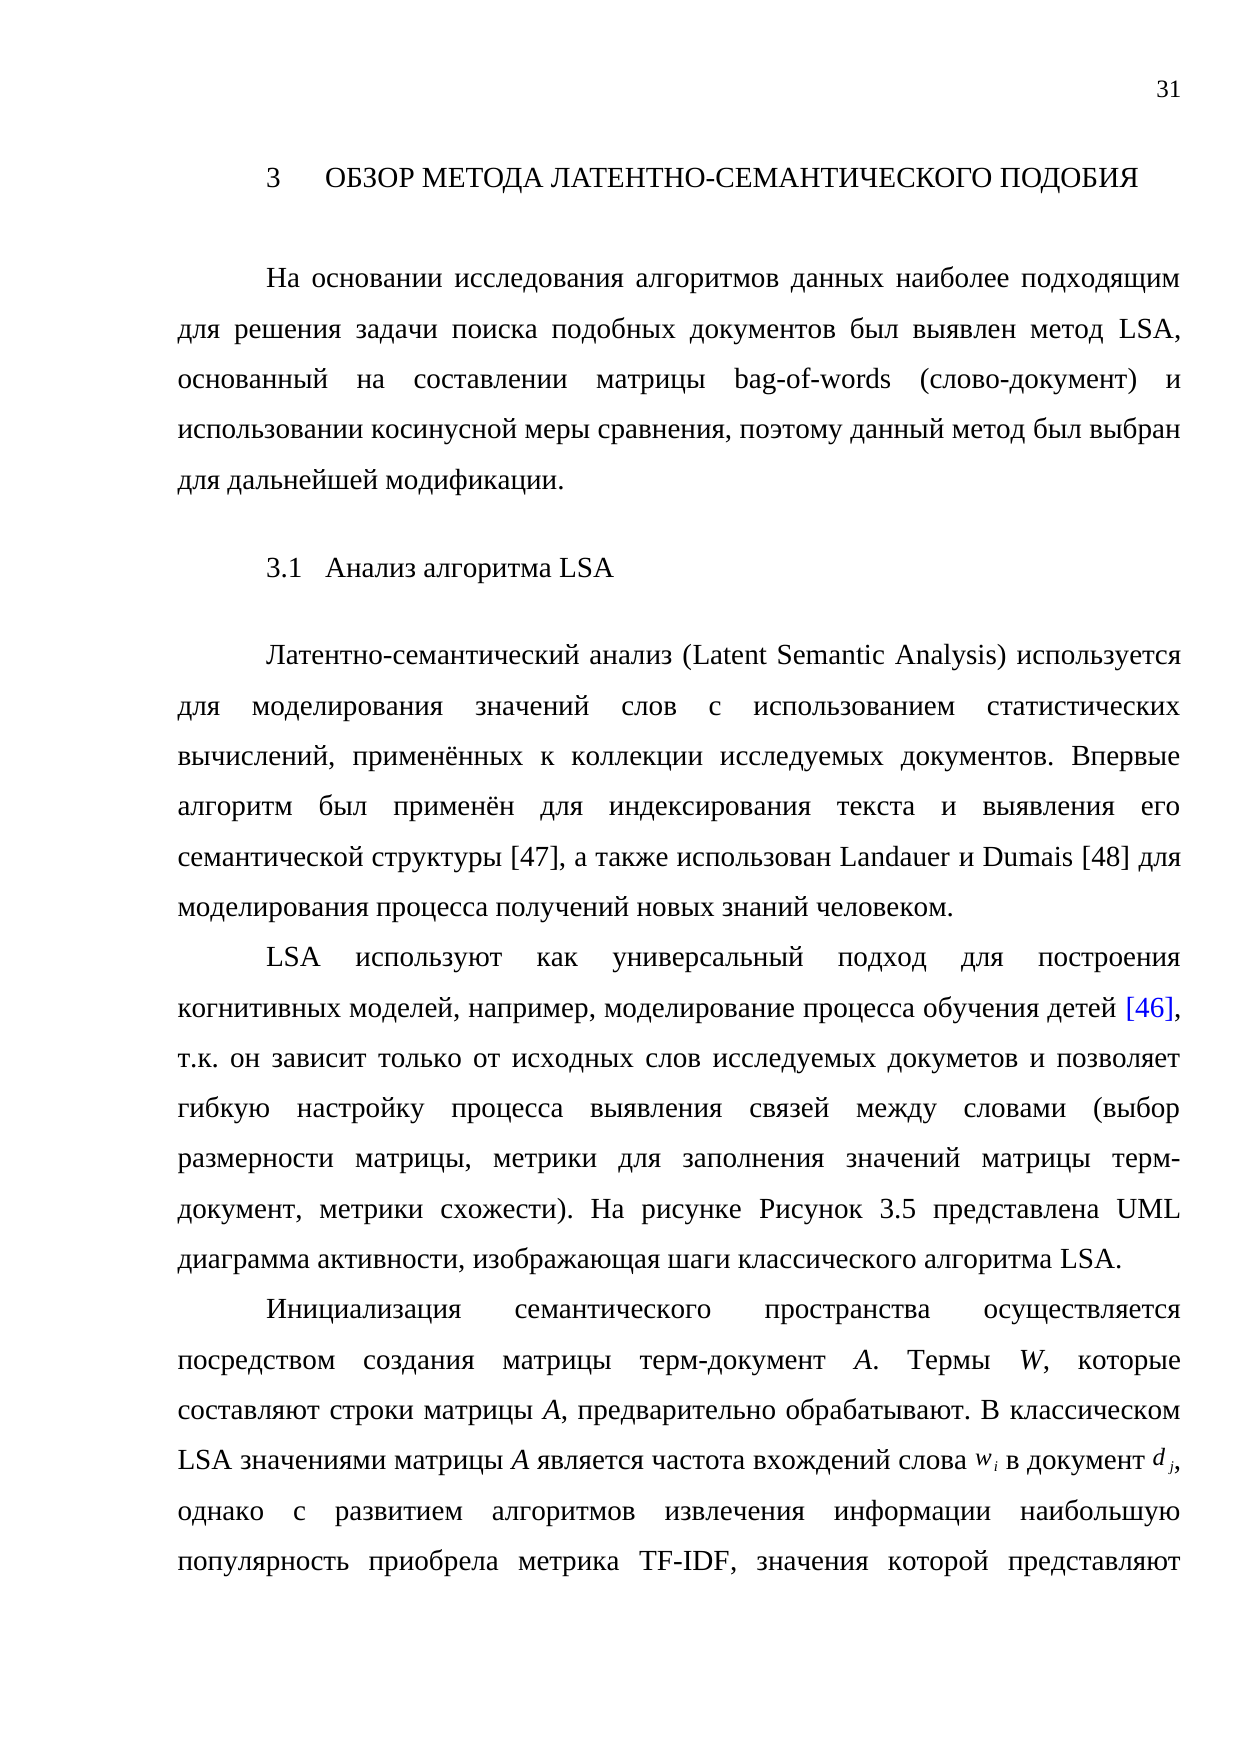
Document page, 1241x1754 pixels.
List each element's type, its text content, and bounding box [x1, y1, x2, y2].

text Латентно-семантический анализ (Latent Semantic Analysis) используется для моделирования значений слов с использованием статистических вычислений, применённых к коллекции исследуемых документов. Впервые алгоритм был применён для индексирования текста и выявления его семантической структуры [47], а также использован Landauer и Dumais [48] для моделирования процесса получений новых знаний человеком. [177, 637, 1181, 923]
subtitle Анализ алгоритма LSA [177, 550, 1181, 583]
subtitle Обзор метода латентно-семантического подобия [177, 160, 1181, 193]
text На основании исследования алгоритмов данных наиболее подходящим для решения задачи поиска подобных документов был выявлен метод LSA, основанный на составлении матрицы bag-of-words (слово-документ) и использовании косинусной меры сравнения, поэтому данный метод был выбран для дальнейшей модификации. [177, 261, 1181, 495]
